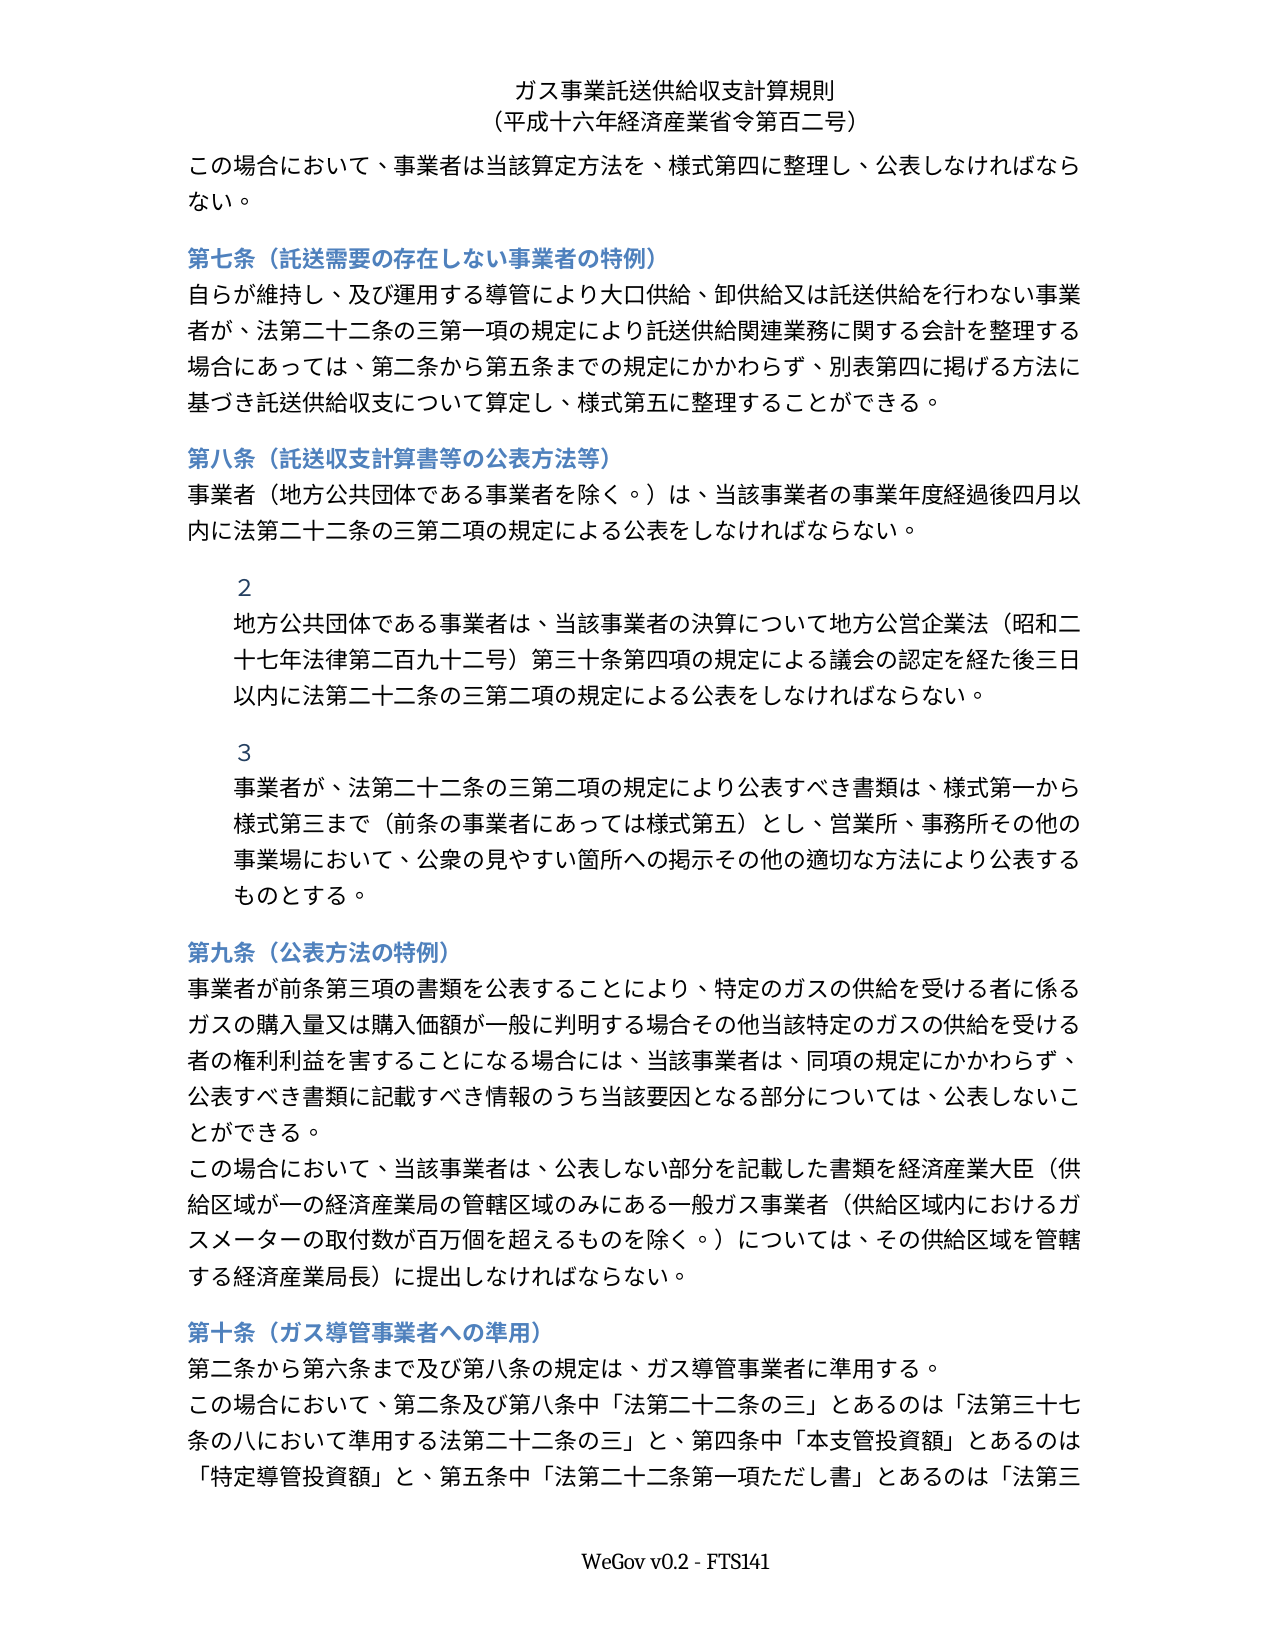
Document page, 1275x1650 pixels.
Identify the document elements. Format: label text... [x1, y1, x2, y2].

text 事業者が前条第三項の書類を公表することにより、特定のガスの供給を受ける者に係るガスの購入量又は購入価額が一般に判明する場合その他当該特定のガスの供給を受ける者の権利利益を害することになる場合には、当該事業者は、同項の規定にかかわらず、公表すべき書類に記載すべき情報のうち当該要因となる部分については、公表しないことができる。 この場合において、当該事業者は、公表しない部分を記載した書類を経済産業大臣（供給区域が一の経済産業局の管轄区域のみにある一般ガス事業者（供給区域内におけるガスメーターの取付数が百万個を超えるものを除く。）については、その供給区域を管轄する経済産業局長）に提出しなければならない。 [187, 973, 1087, 1292]
subtitle 第七条（託送需要の存在しない事業者の特例） [187, 243, 1087, 274]
subtitle ３ [233, 736, 1087, 768]
text 事業者が、法第二十二条の三第二項の規定により公表すべき書類は、様式第一から様式第三まで（前条の事業者にあっては様式第五）とし、営業所、事務所その他の事業場において、公衆の見やすい箇所への掲示その他の適切な方法により公表するものとする。 [233, 772, 1087, 911]
text 自らが維持し、及び運用する導管により大口供給、卸供給又は託送供給を行わない事業者が、法第二十二条の三第一項の規定により託送供給関連業務に関する会計を整理する場合にあっては、第二条から第五条までの規定にかかわらず、別表第四に掲げる方法に基づき託送供給収支について算定し、様式第五に整理することができる。 [187, 279, 1087, 418]
text 地方公共団体である事業者は、当該事業者の決算について地方公営企業法（昭和二十七年法律第二百九十二号）第三十条第四項の規定による議会の認定を経た後三日以内に法第二十二条の三第二項の規定による公表をしなければならない。 [233, 608, 1087, 711]
subtitle 第八条（託送収支計算書等の公表方法等） [187, 443, 1087, 474]
subtitle 第十条（ガス導管事業者への準用） [187, 1317, 1087, 1348]
subtitle ２ [233, 572, 1087, 603]
text 事業者（地方公共団体である事業者を除く。）は、当該事業者の事業年度経過後四月以内に法第二十二条の三第二項の規定による公表をしなければならない。 [187, 479, 1087, 546]
subtitle 第九条（公表方法の特例） [187, 937, 1087, 968]
